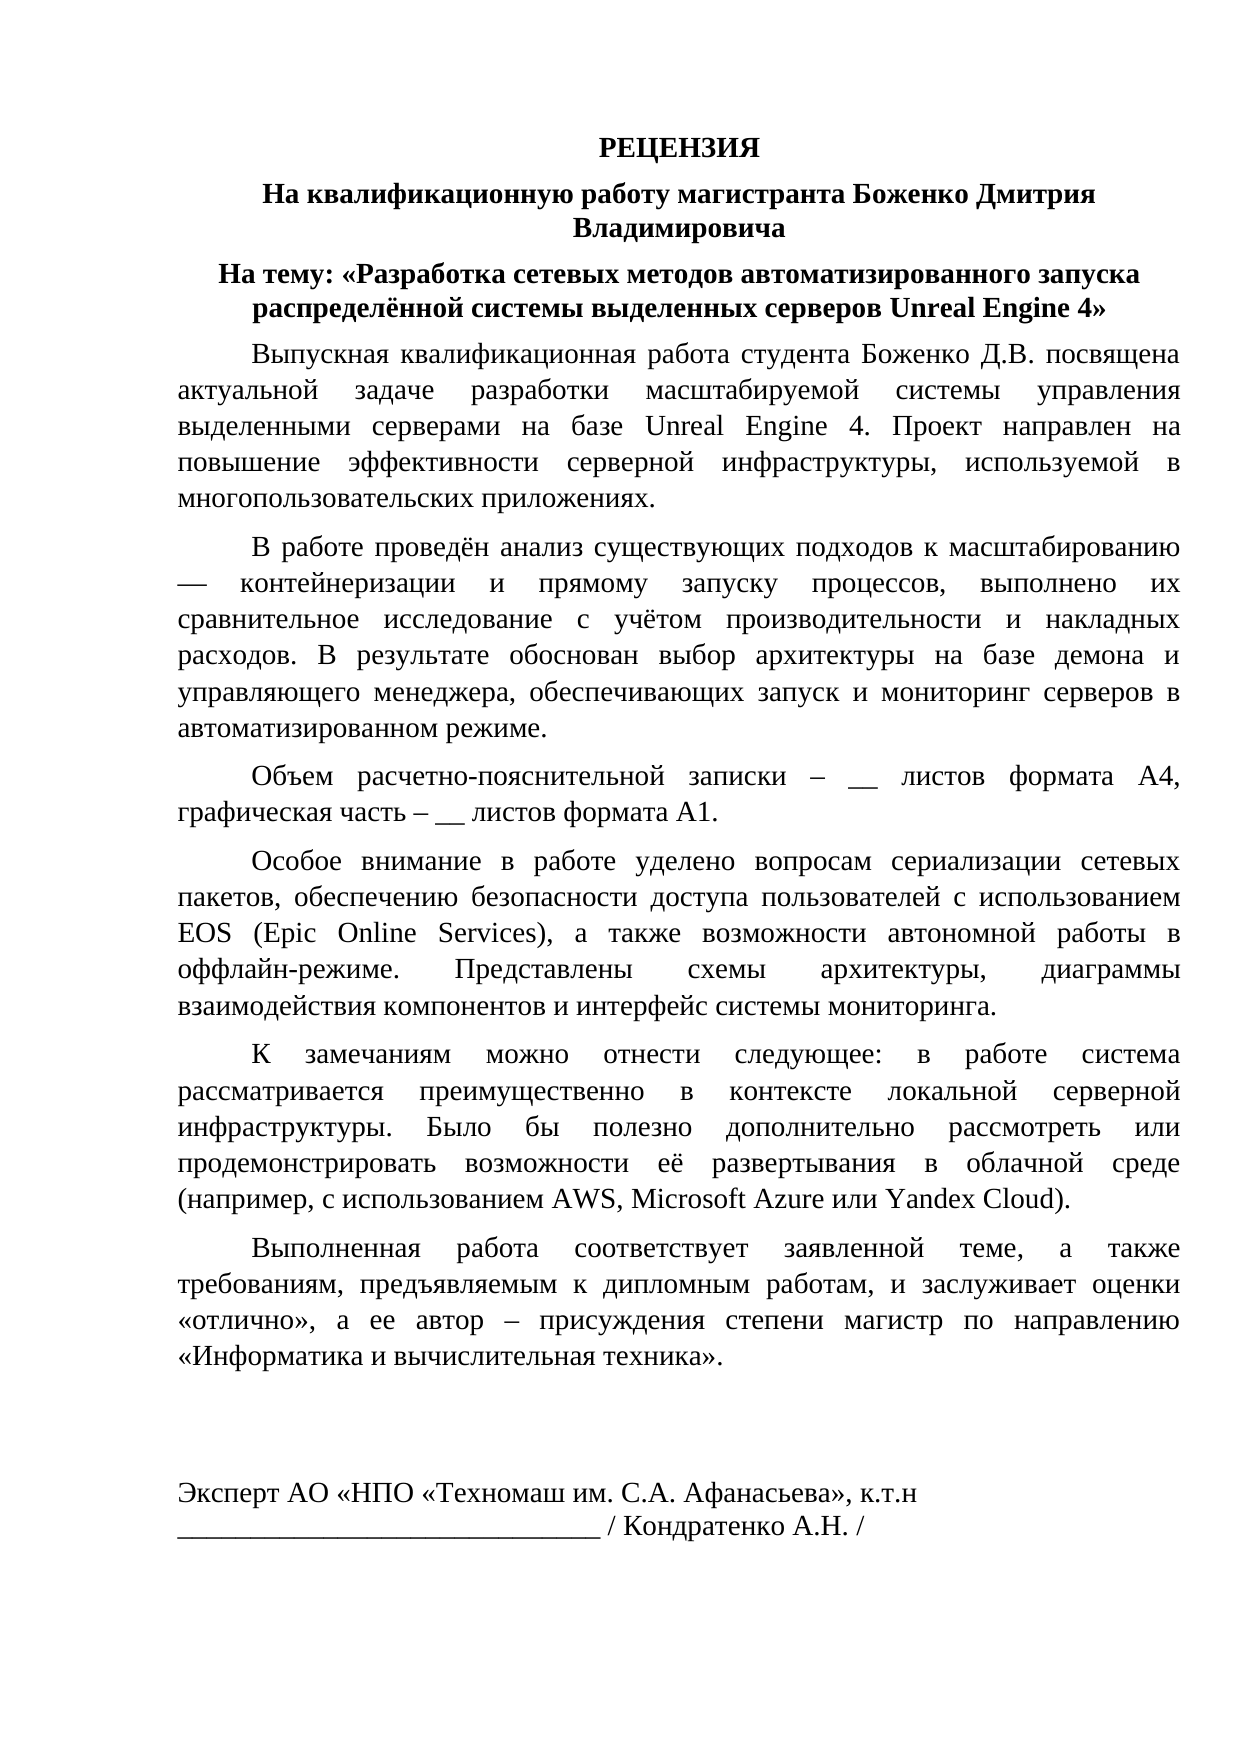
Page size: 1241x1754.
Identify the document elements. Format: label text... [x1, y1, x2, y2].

text Объем расчетно-пояснительной записки – __ листов формата А4, графическая часть – __ листов формата А1. [177, 758, 1181, 828]
text В работе проведён анализ существующих подходов к масштабированию — контейнеризации и прямому запуску процессов, выполнено их сравнительное исследование с учётом производительности и накладных расходов. В результате обоснован выбор архитектуры на базе демона и управляющего менеджера, обеспечивающих запуск и мониторинг серверов в автоматизированном режиме. [177, 529, 1181, 743]
text Эксперт АО «НПО «Техномаш им. С.А. Афанасьева», к.т.н [177, 1475, 1181, 1508]
text Выполненная работа соответствует заявленной теме, а также требованиям, предъявляемым к дипломным работам, и заслуживает оценки «отлично», а ее автор – присуждения степени магистр по направлению «Информатика и вычислительная техника». [177, 1230, 1181, 1372]
text На квалификационную работу магистранта Боженко Дмитрия Владимировича [177, 177, 1181, 244]
text Особое внимание в работе уделено вопросам сериализации сетевых пакетов, обеспечению безопасности доступа пользователей с использованием EOS (Epic Online Services), а также возможности автономной работы в оффлайн-режиме. Представлены схемы архитектуры, диаграммы взаимодействия компонентов и интерфейс системы мониторинга. [177, 843, 1181, 1021]
text На тему: «Разработка сетевых методов автоматизированного запуска распределённой системы выделенных серверов Unreal Engine 4» [177, 256, 1181, 323]
text Выпускная квалификационная работа студента Боженко Д.В. посвящена актуальной задаче разработки масштабируемой системы управления выделенными серверами на базе Unreal Engine 4. Проект направлен на повышение эффективности серверной инфраструктуры, используемой в многопользовательских приложениях. [177, 336, 1181, 514]
text К замечаниям можно отнести следующее: в работе система рассматривается преимущественно в контексте локальной серверной инфраструктуры. Было бы полезно дополнительно рассмотреть или продемонстрировать возможности её развертывания в облачной среде (например, с использованием AWS, Microsoft Azure или Yandex Cloud). [177, 1036, 1181, 1214]
text _____________________________ / Кондратенко А.Н. / [177, 1508, 1181, 1542]
text РЕЦЕНЗИЯ [177, 131, 1181, 164]
